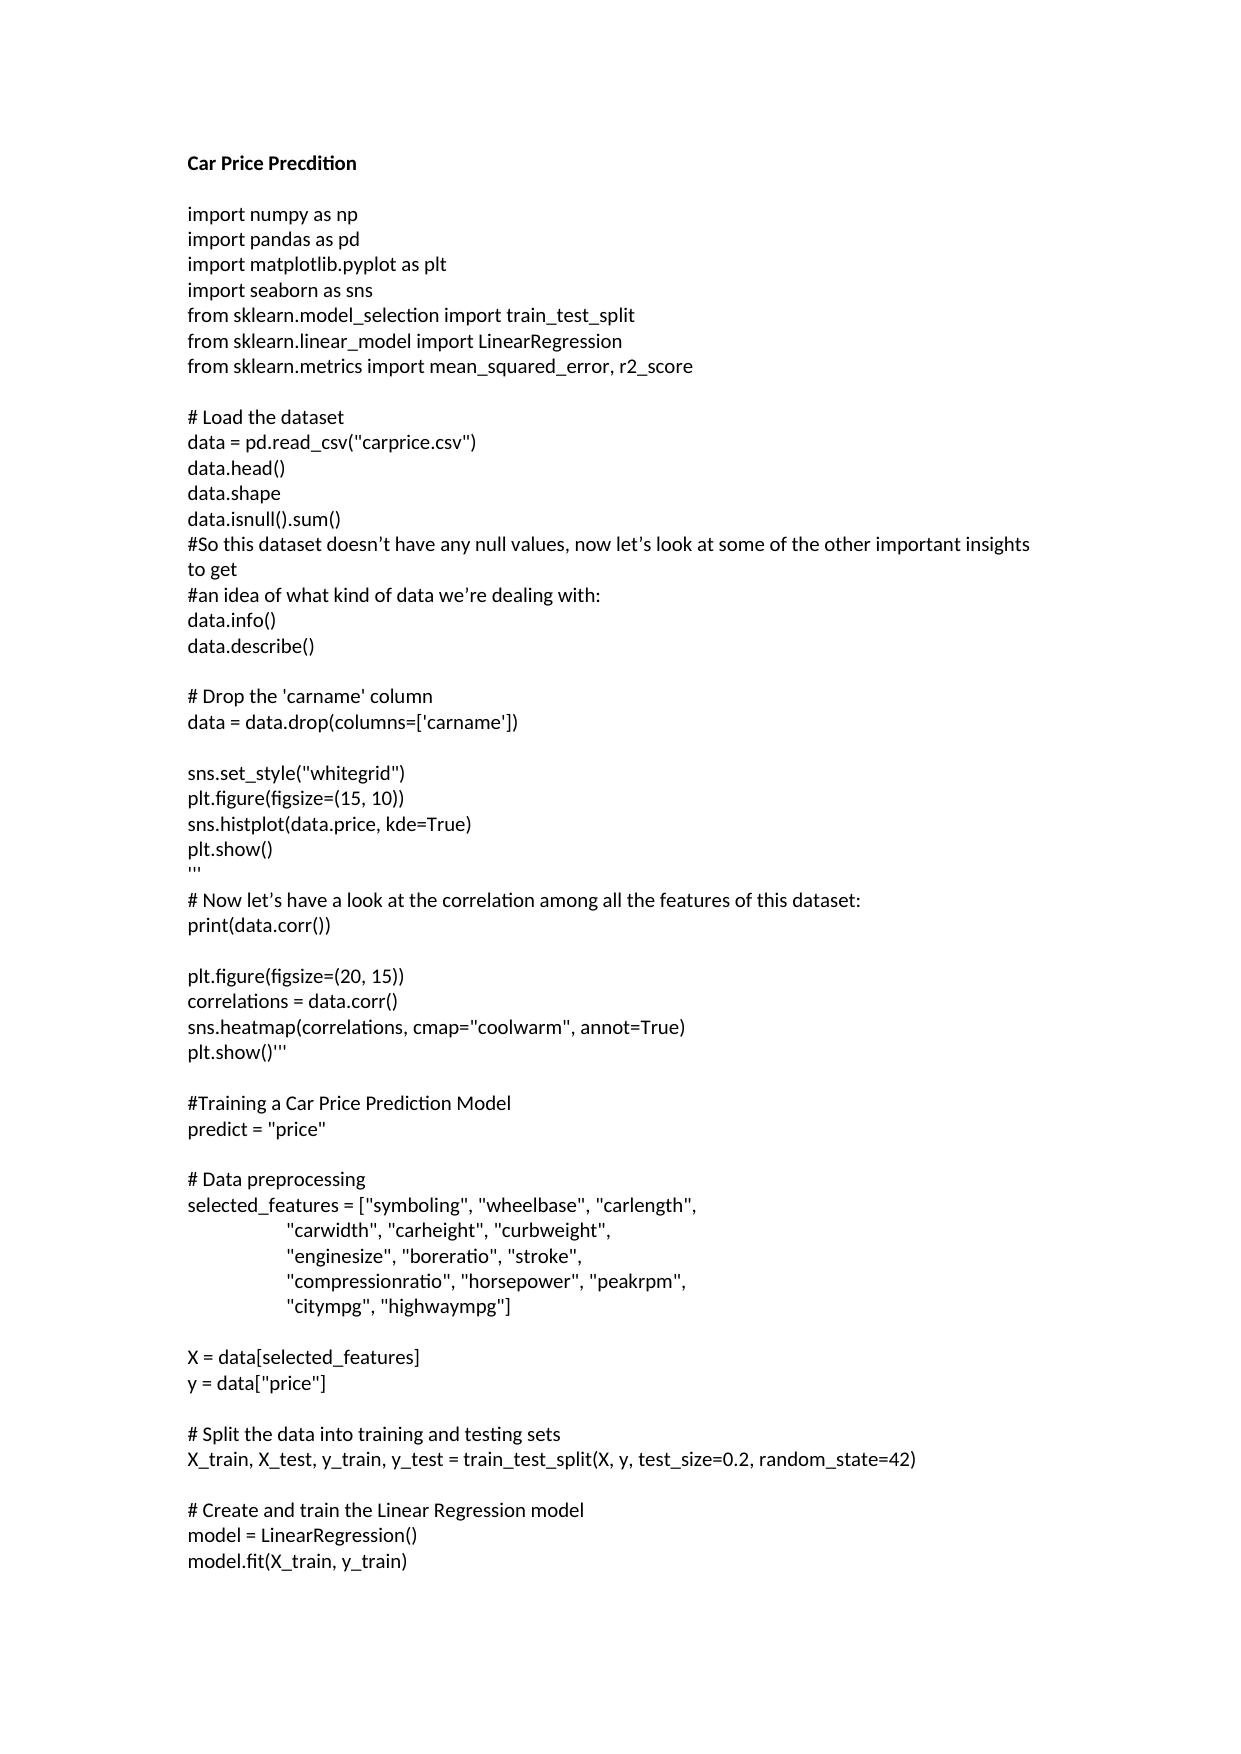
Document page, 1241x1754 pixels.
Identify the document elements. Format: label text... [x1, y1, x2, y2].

text # Drop the 'carname' column [187, 684, 1053, 709]
text #So this dataset doesn’t have any null values, now let’s look at some of the other important insights to get [187, 531, 1053, 582]
text model.fit(X_train, y_train) [187, 1548, 1053, 1573]
text from sklearn.linear_model import LinearRegression [187, 328, 1053, 353]
text data.head() [187, 455, 1053, 480]
text correlations = data.corr() [187, 989, 1053, 1014]
text data.isnull().sum() [187, 506, 1053, 531]
text sns.histplot(data.price, kde=True) [187, 811, 1053, 836]
text from sklearn.metrics import mean_squared_error, r2_score [187, 353, 1053, 379]
text data = pd.read_csv("carprice.csv") [187, 429, 1053, 455]
text data = data.drop(columns=['carname']) [187, 709, 1053, 734]
text X = data[selected_features] [187, 1344, 1053, 1370]
text print(data.corr()) [187, 912, 1053, 938]
text sns.set_style("whitegrid") [187, 760, 1053, 785]
text import matplotlib.pyplot as plt [187, 252, 1053, 277]
text plt.figure(figsize=(15, 10)) [187, 785, 1053, 811]
text # Create and train the Linear Regression model [187, 1497, 1053, 1522]
text y = data["price"] [187, 1370, 1053, 1395]
text plt.show() [187, 836, 1053, 862]
text model = LinearRegression() [187, 1522, 1053, 1548]
text predict = "price" [187, 1116, 1053, 1141]
text import seaborn as sns [187, 277, 1053, 302]
text data.info() [187, 607, 1053, 633]
text #Training a Car Price Prediction Model [187, 1090, 1053, 1116]
text Car Price Precdition [187, 150, 1053, 175]
text X_train, X_test, y_train, y_test = train_test_split(X, y, test_size=0.2, random_state=42) [187, 1446, 1053, 1472]
text "enginesize", "boreratio", "stroke", [187, 1243, 1053, 1268]
text "citympg", "highwaympg"] [187, 1294, 1053, 1319]
text # Split the data into training and testing sets [187, 1421, 1053, 1446]
text from sklearn.model_selection import train_test_split [187, 302, 1053, 328]
text "compressionratio", "horsepower", "peakrpm", [187, 1268, 1053, 1294]
text ''' [187, 862, 1053, 887]
text plt.figure(figsize=(20, 15)) [187, 963, 1053, 989]
text sns.heatmap(correlations, cmap="coolwarm", annot=True) [187, 1014, 1053, 1039]
text data.shape [187, 480, 1053, 506]
text data.describe() [187, 633, 1053, 658]
text import pandas as pd [187, 226, 1053, 252]
text selected_features = ["symboling", "wheelbase", "carlength", [187, 1192, 1053, 1217]
text plt.show()''' [187, 1039, 1053, 1065]
text # Data preprocessing [187, 1167, 1053, 1192]
text #an idea of what kind of data we’re dealing with: [187, 582, 1053, 607]
text # Load the dataset [187, 404, 1053, 429]
text "carwidth", "carheight", "curbweight", [187, 1217, 1053, 1243]
text import numpy as np [187, 201, 1053, 226]
text # Now let’s have a look at the correlation among all the features of this dataset: [187, 887, 1053, 912]
